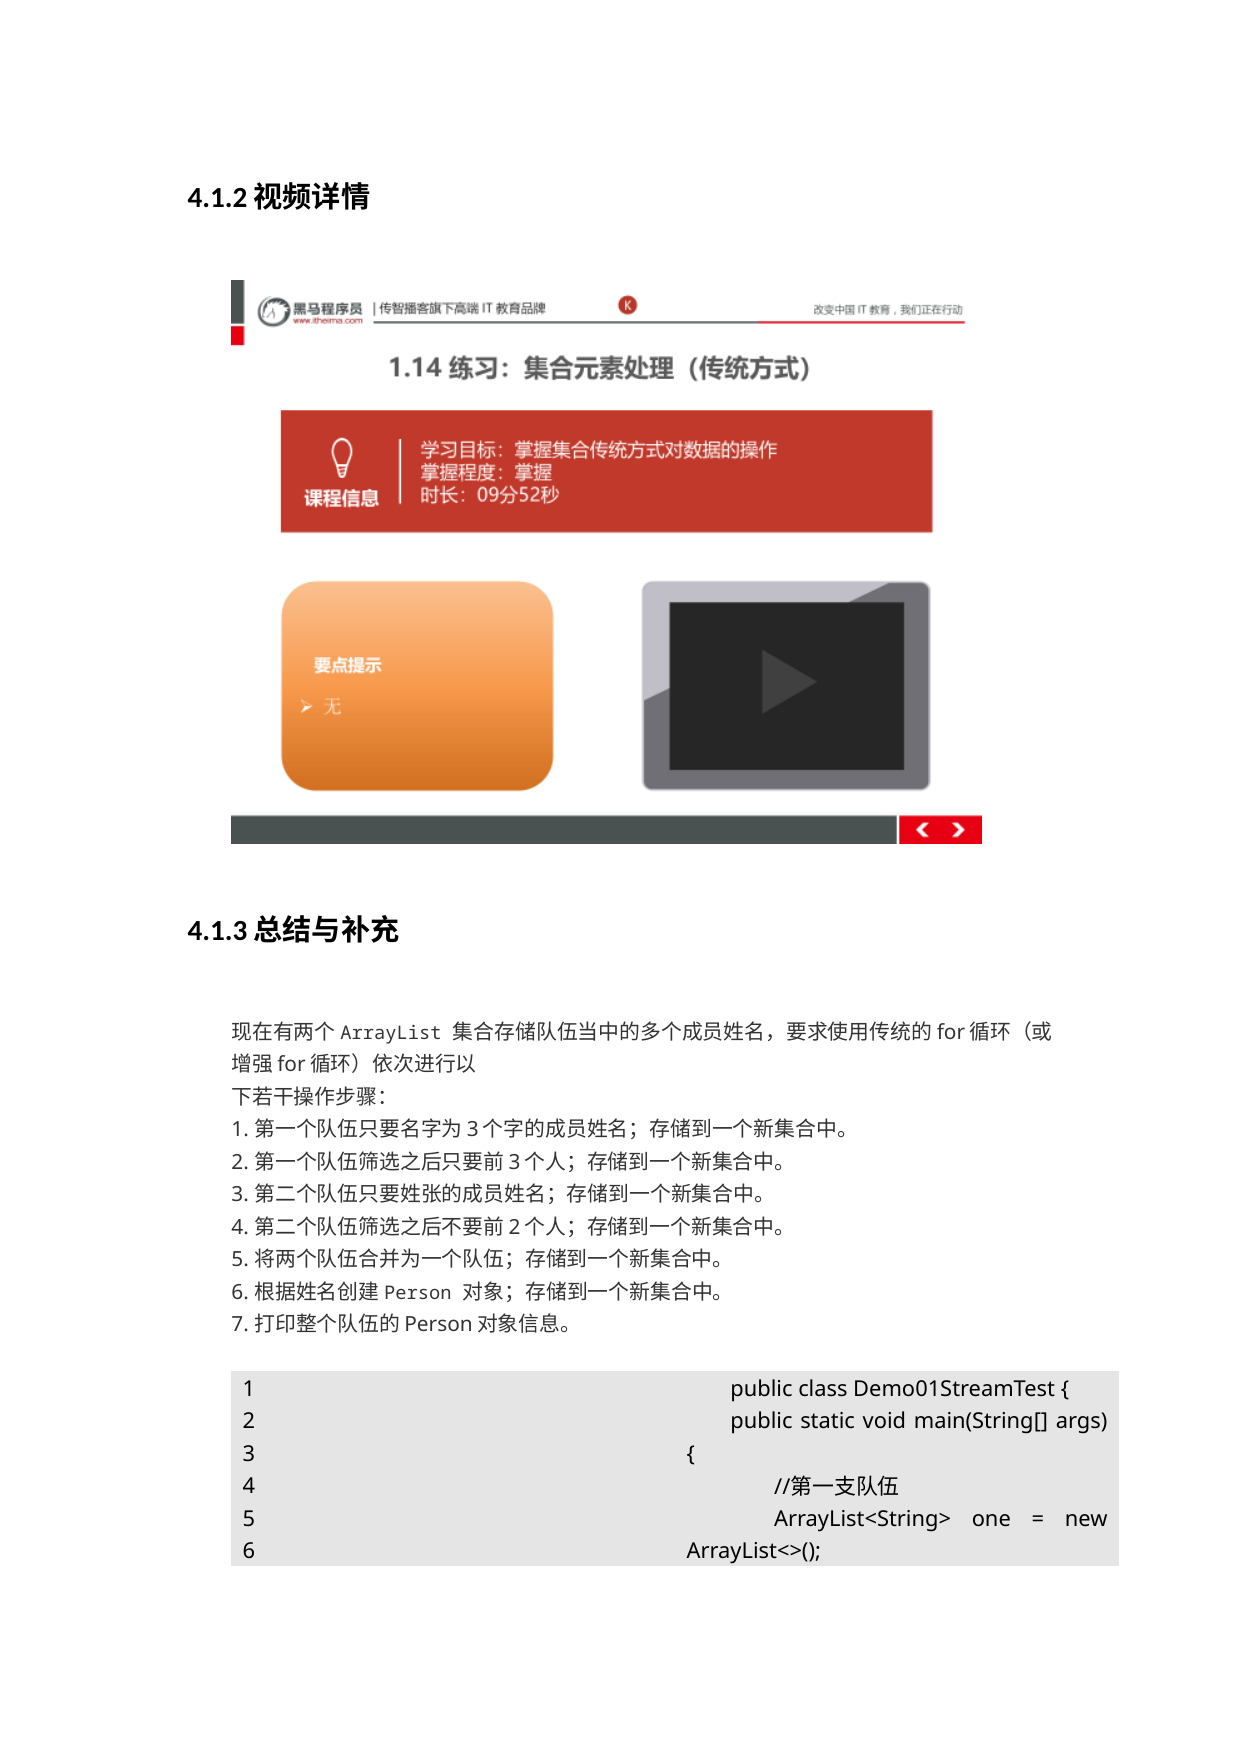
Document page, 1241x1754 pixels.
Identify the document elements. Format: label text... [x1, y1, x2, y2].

subtitle 4.1.2视频详情 [187, 162, 1053, 227]
list 现在有两个 ArrayList 集合存储队伍当中的多个成员姓名，要求使用传统的for循环（或增强for循环）依次进行以 下若干操作步骤： 1. 第一个队伍只要名字为3个字的成员姓名；存储到一个新集合中。 2. 第一个队伍筛选之后只要前3个人；存储到一个新集合中。 3. 第二个队伍只要姓张的成员姓名；存储到一个新集合中。 4. 第二个队伍筛选之后不要前2个人；存储到一个新集合中。 5. 将两个队伍合并为一个队伍；存储到一个新集合中。 6. 根据姓名创建 Person 对象；存储到一个新集合中。 7. 打印整个队伍的Person对象信息。 [231, 1014, 1053, 1339]
subtitle 4.1.3总结与补充 [187, 895, 1053, 960]
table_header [231, 1371, 675, 1566]
picture [231, 280, 982, 844]
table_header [675, 1371, 1119, 1566]
